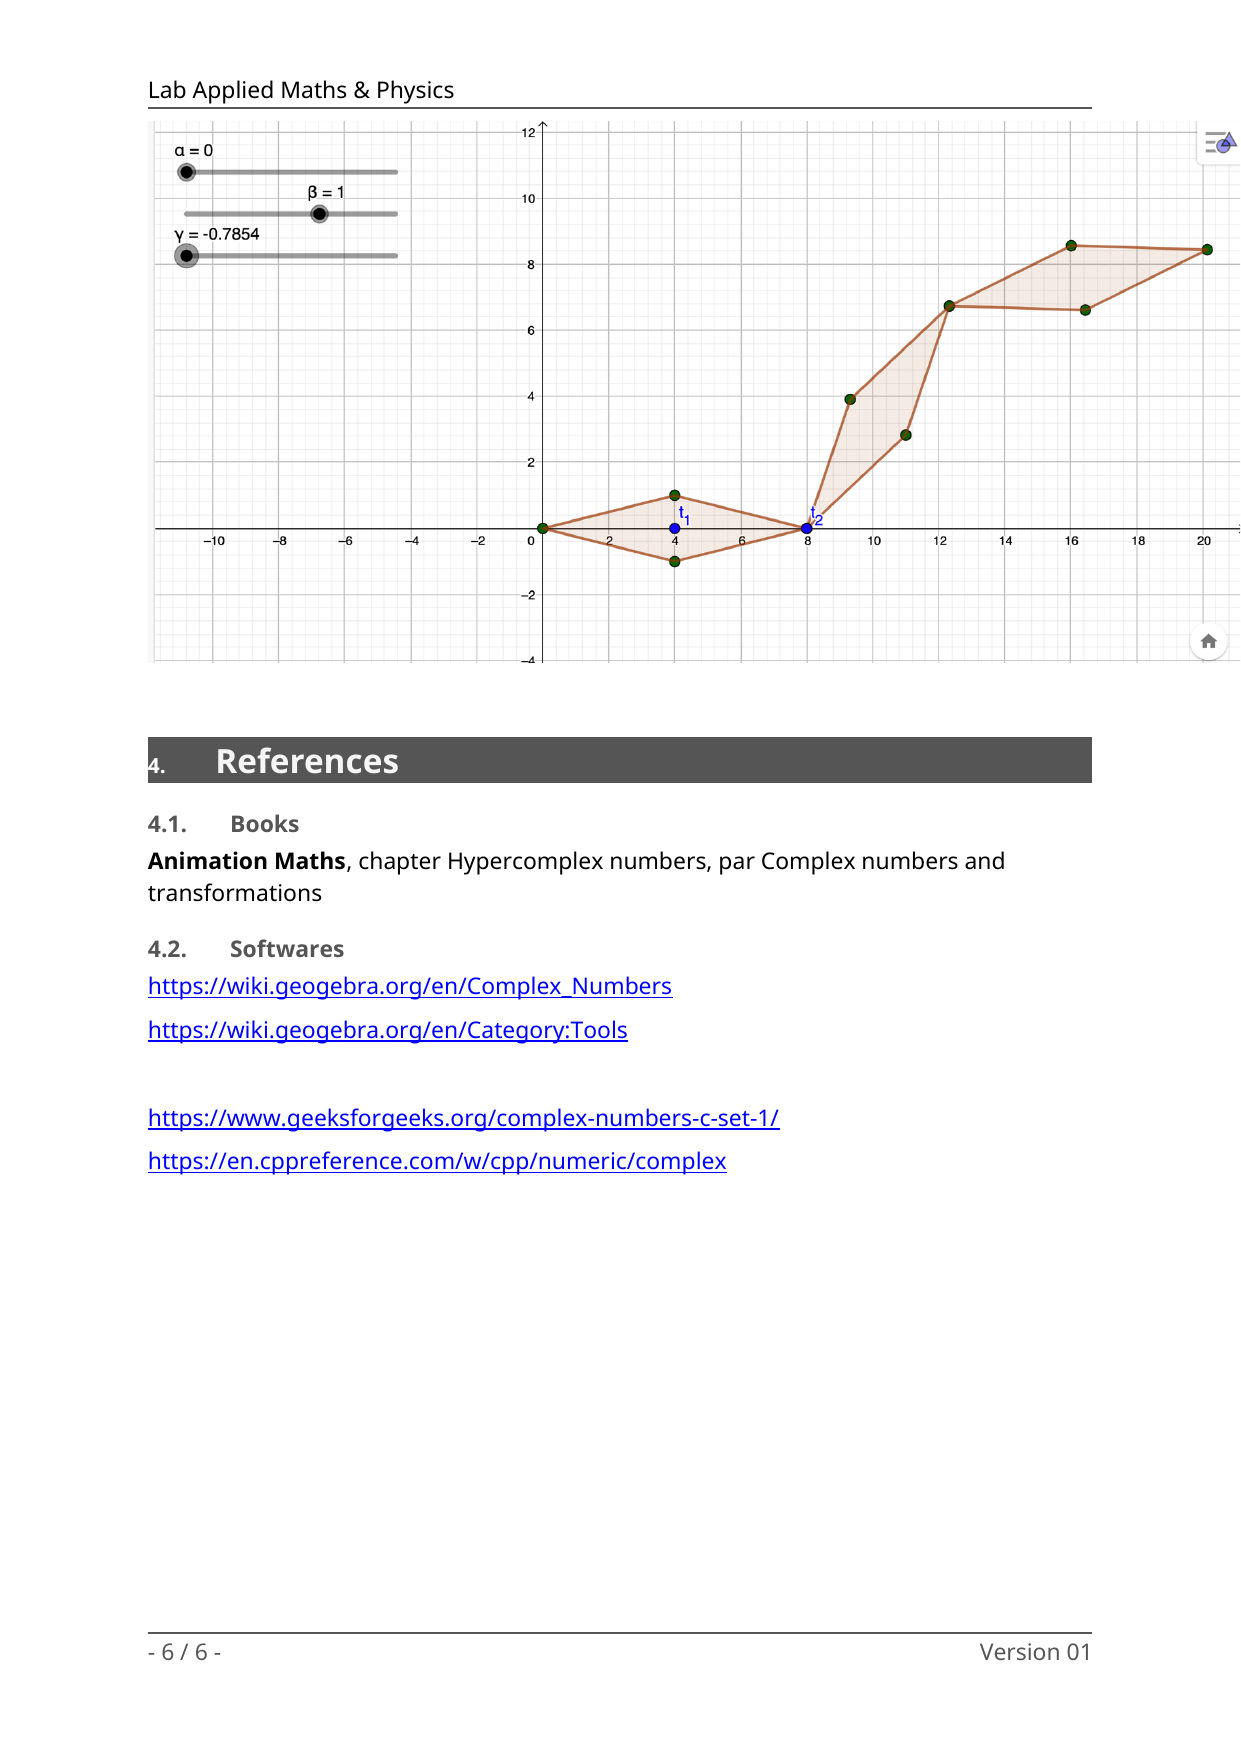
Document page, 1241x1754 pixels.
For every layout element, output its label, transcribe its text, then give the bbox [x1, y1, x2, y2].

picture [147, 121, 1241, 663]
text https://wiki.geogebra.org/en/Complex_Numbers [148, 970, 1092, 1002]
text Animation Maths, chapter Hypercomplex numbers, par Complex numbers and transformations [148, 845, 1092, 908]
subtitle Softwares [148, 933, 1092, 964]
text https://www.geeksforgeeks.org/complex-numbers-c-set-1/ [148, 1102, 1092, 1133]
text https://wiki.geogebra.org/en/Category:Tools [148, 1014, 1092, 1045]
subtitle References [148, 737, 1092, 783]
text https://en.cppreference.com/w/cpp/numeric/complex [148, 1145, 1092, 1177]
subtitle Books [148, 808, 1092, 839]
